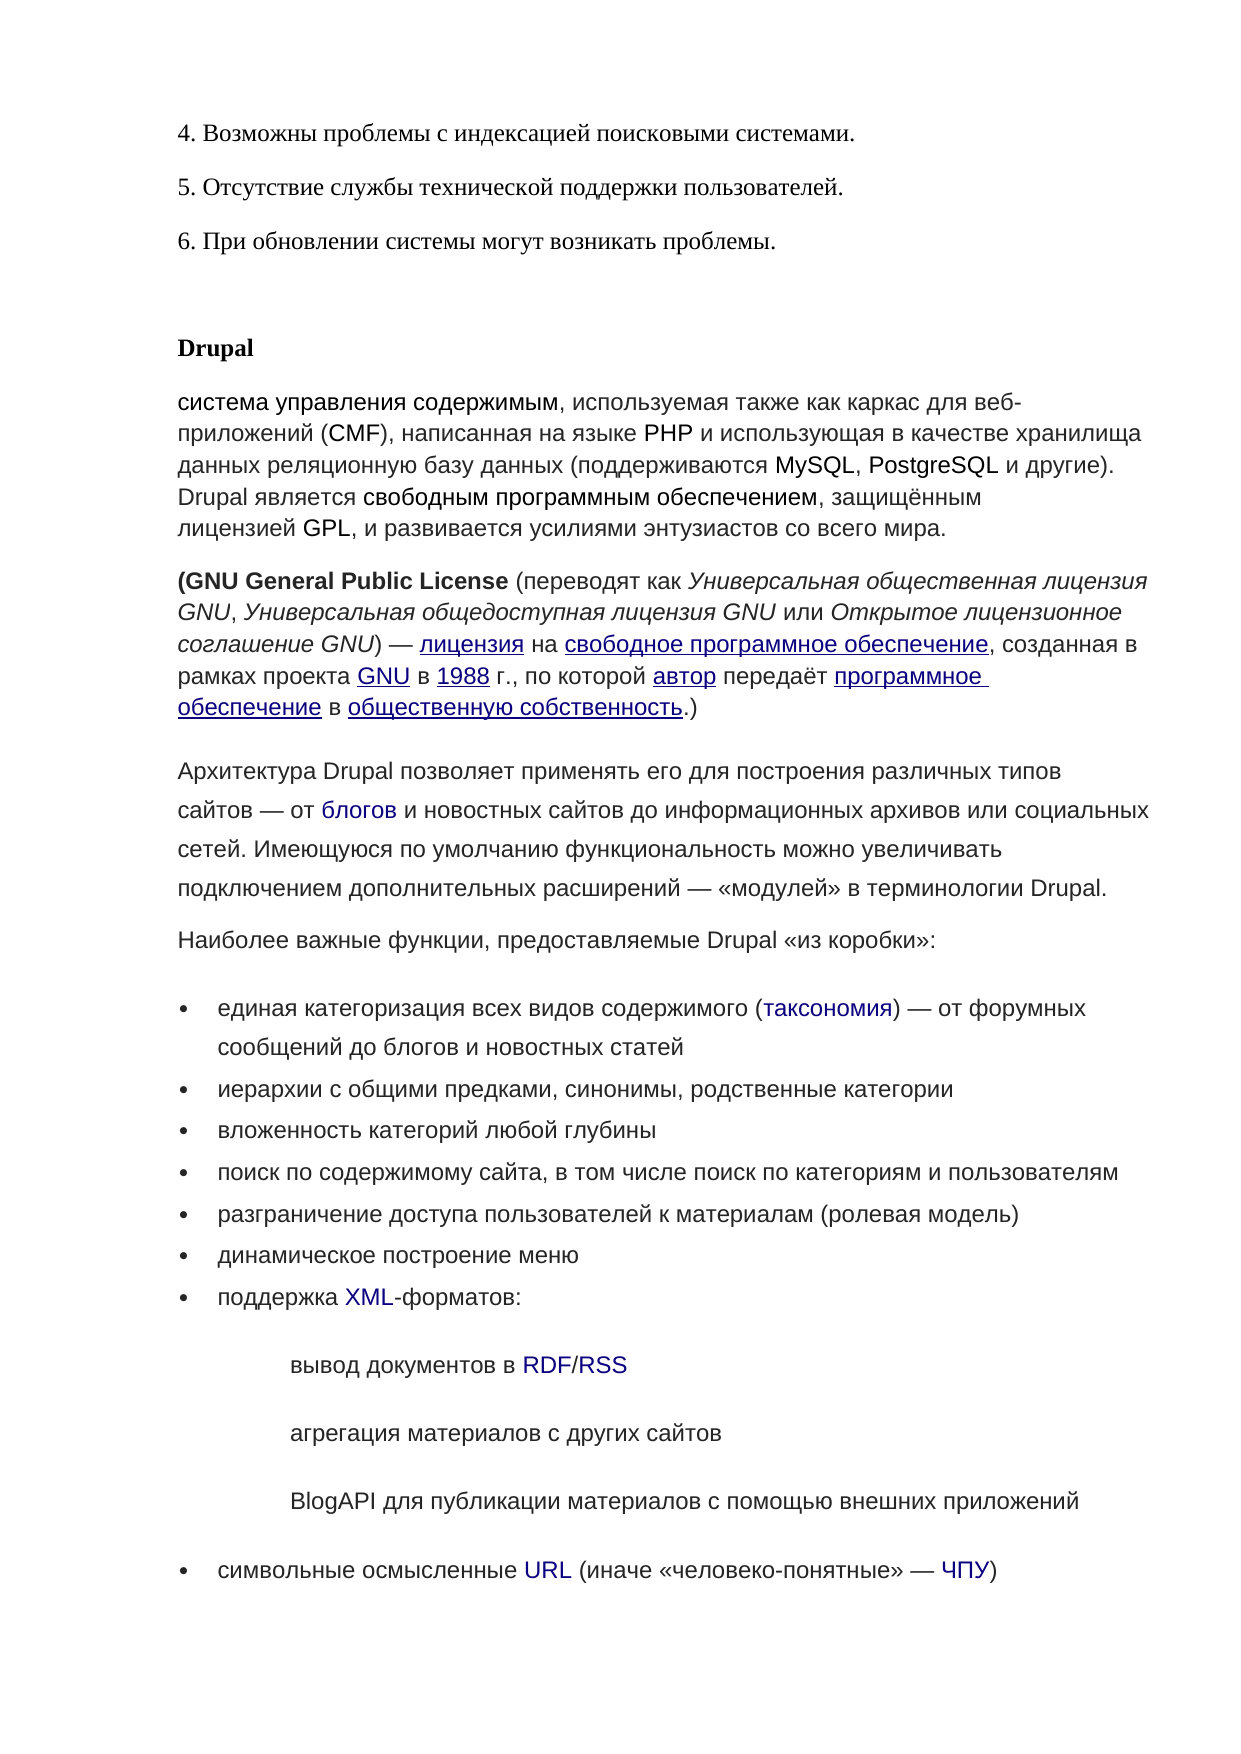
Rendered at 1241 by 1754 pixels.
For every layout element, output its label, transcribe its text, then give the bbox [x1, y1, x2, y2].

text вывод документов в RDF/RSS [290, 1339, 1152, 1378]
text Наиболее важные функции, предоставляемые Drupal «из коробки»: [177, 914, 1152, 953]
text BlogAPI для публикации материалов с помощью внешних приложений [290, 1476, 1152, 1515]
list поиск по содержимому сайта, в том числе поиск по категориям и пользователям [180, 1146, 1152, 1186]
text Архитектура Drupal позволяет применять его для построения различных типов сайтов — от блогов и новостных сайтов до информационных архивов или социальных сетей. Имеющуюся по умолчанию функциональность можно увеличивать подключением дополнительных расширений — «модулей» в терминологии Drupal. [177, 746, 1152, 902]
text агрегация материалов с других сайтов [290, 1408, 1152, 1447]
list единая категоризация всех видов содержимого (таксономия) — от форумных сообщений до блогов и новостных статей [180, 983, 1152, 1061]
text (GNU General Public License (переводят как Универсальная общественная лицензия GNU, Универсальная общедоступная лицензия GNU или Открытое лицензионное соглашение GNU) — лицензия на свободное программное обеспечение, созданная в рамках проекта GNU в 1988 г., по которой автор передаёт программное обеспечение в общественную собственность.) [177, 567, 1152, 721]
list разграничение доступа пользователей к материалам (ролевая модель) [180, 1188, 1152, 1227]
text 6. При обновлении системы могут возникать проблемы. [177, 226, 1152, 254]
text Drupal [177, 333, 1152, 362]
list вложенность категорий любой глубины [180, 1105, 1152, 1144]
text система управления содержимым, используемая также как каркас для веб-приложений (CMF), написанная на языке PHP и использующая в качестве хранилища данных реляционную базу данных (поддерживаются MySQL, PostgreSQL и другие). Drupal является свободным программным обеспечением, защищённым лицензией GPL, и развивается усилиями энтузиастов со всего мира. [177, 387, 1152, 542]
list поддержка XML-форматов: [180, 1271, 1152, 1310]
list иерархии с общими предками, синонимы, родственные категории [180, 1063, 1152, 1102]
list символьные осмысленные URL (иначе «человеко-понятные» — ЧПУ) [180, 1544, 1152, 1583]
text 4. Возможны проблемы с индексацией поисковыми системами. [177, 118, 1152, 147]
text 5. Отсутствие службы технической поддержки пользователей. [177, 172, 1152, 201]
list динамическое построение меню [180, 1229, 1152, 1269]
